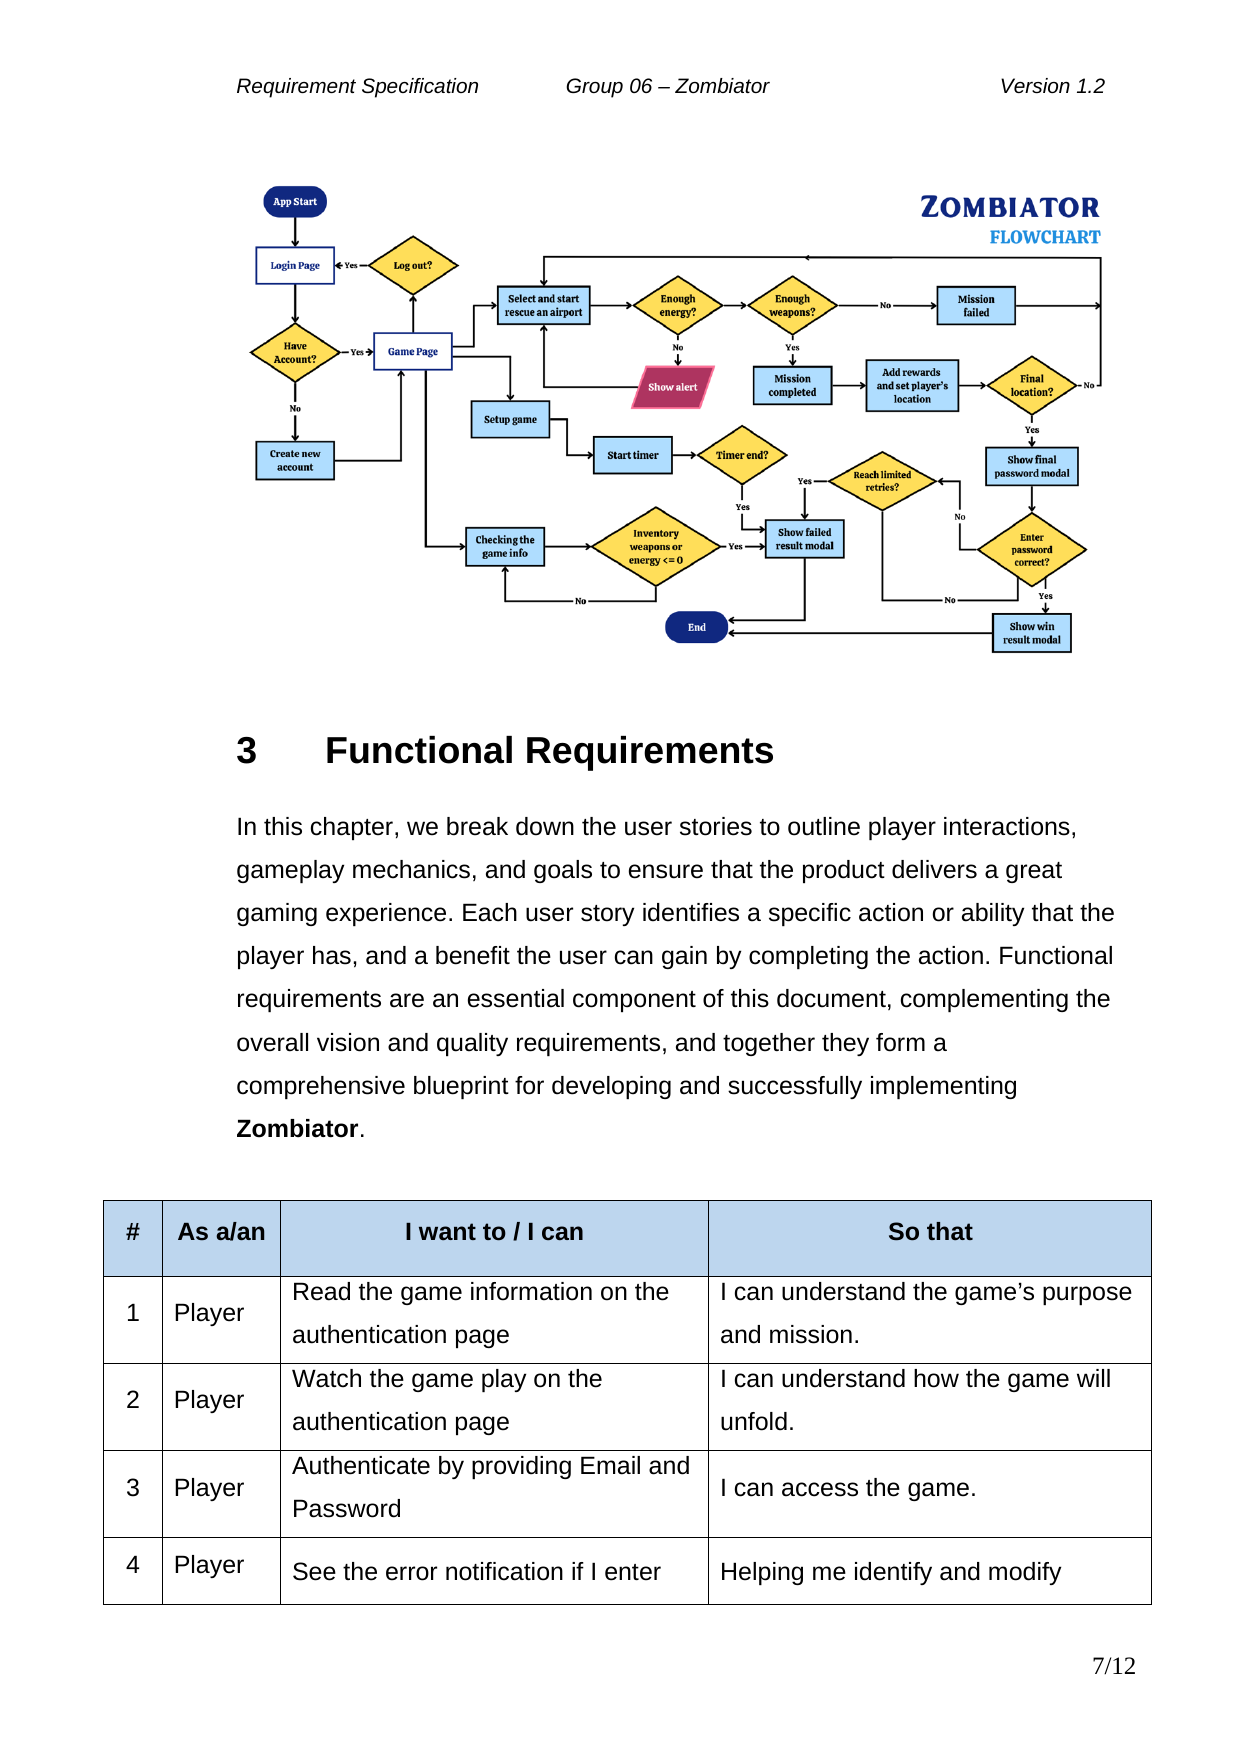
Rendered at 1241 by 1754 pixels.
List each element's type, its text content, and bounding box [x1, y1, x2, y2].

table_cell Watch the game play on the authentication page [281, 1364, 708, 1450]
table_cell 1 [104, 1277, 162, 1363]
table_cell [709, 1538, 1151, 1604]
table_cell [281, 1538, 708, 1604]
table_cell 4 [104, 1538, 162, 1604]
table_cell 2 [104, 1364, 162, 1450]
table_header As a/an [163, 1201, 280, 1276]
table_cell Read the game information on the authentication page [281, 1277, 708, 1363]
table_cell Player [163, 1538, 280, 1604]
picture [236, 170, 1123, 669]
table_cell Player [163, 1451, 280, 1537]
text In this chapter, we break down the user stories to outline player interactions, gameplay mechanics, and goals to ensure that the product delivers a great gaming experience. Each user story identifies a specific action or ability that the player has, and a benefit the user can gain by completing the action. Functional requirements are an essential component of this document, complementing the overall vision and quality requirements, and together they form a comprehensive blueprint for developing and successfully implementing Zombiator. [236, 812, 1122, 1142]
table_cell Authenticate by providing Email and Password [281, 1451, 708, 1537]
table_header # [104, 1201, 162, 1276]
table_cell I can access the game. [709, 1451, 1151, 1537]
subtitle Functional Requirements [236, 728, 1122, 772]
table_header So that [709, 1201, 1151, 1276]
table_cell I can understand the game’s purpose and mission. [709, 1277, 1151, 1363]
table_cell Player [163, 1364, 280, 1450]
table_cell Player [163, 1277, 280, 1363]
table_header I want to / I can [281, 1201, 708, 1276]
table_cell 3 [104, 1451, 162, 1537]
table_cell I can understand how the game will unfold. [709, 1364, 1151, 1450]
